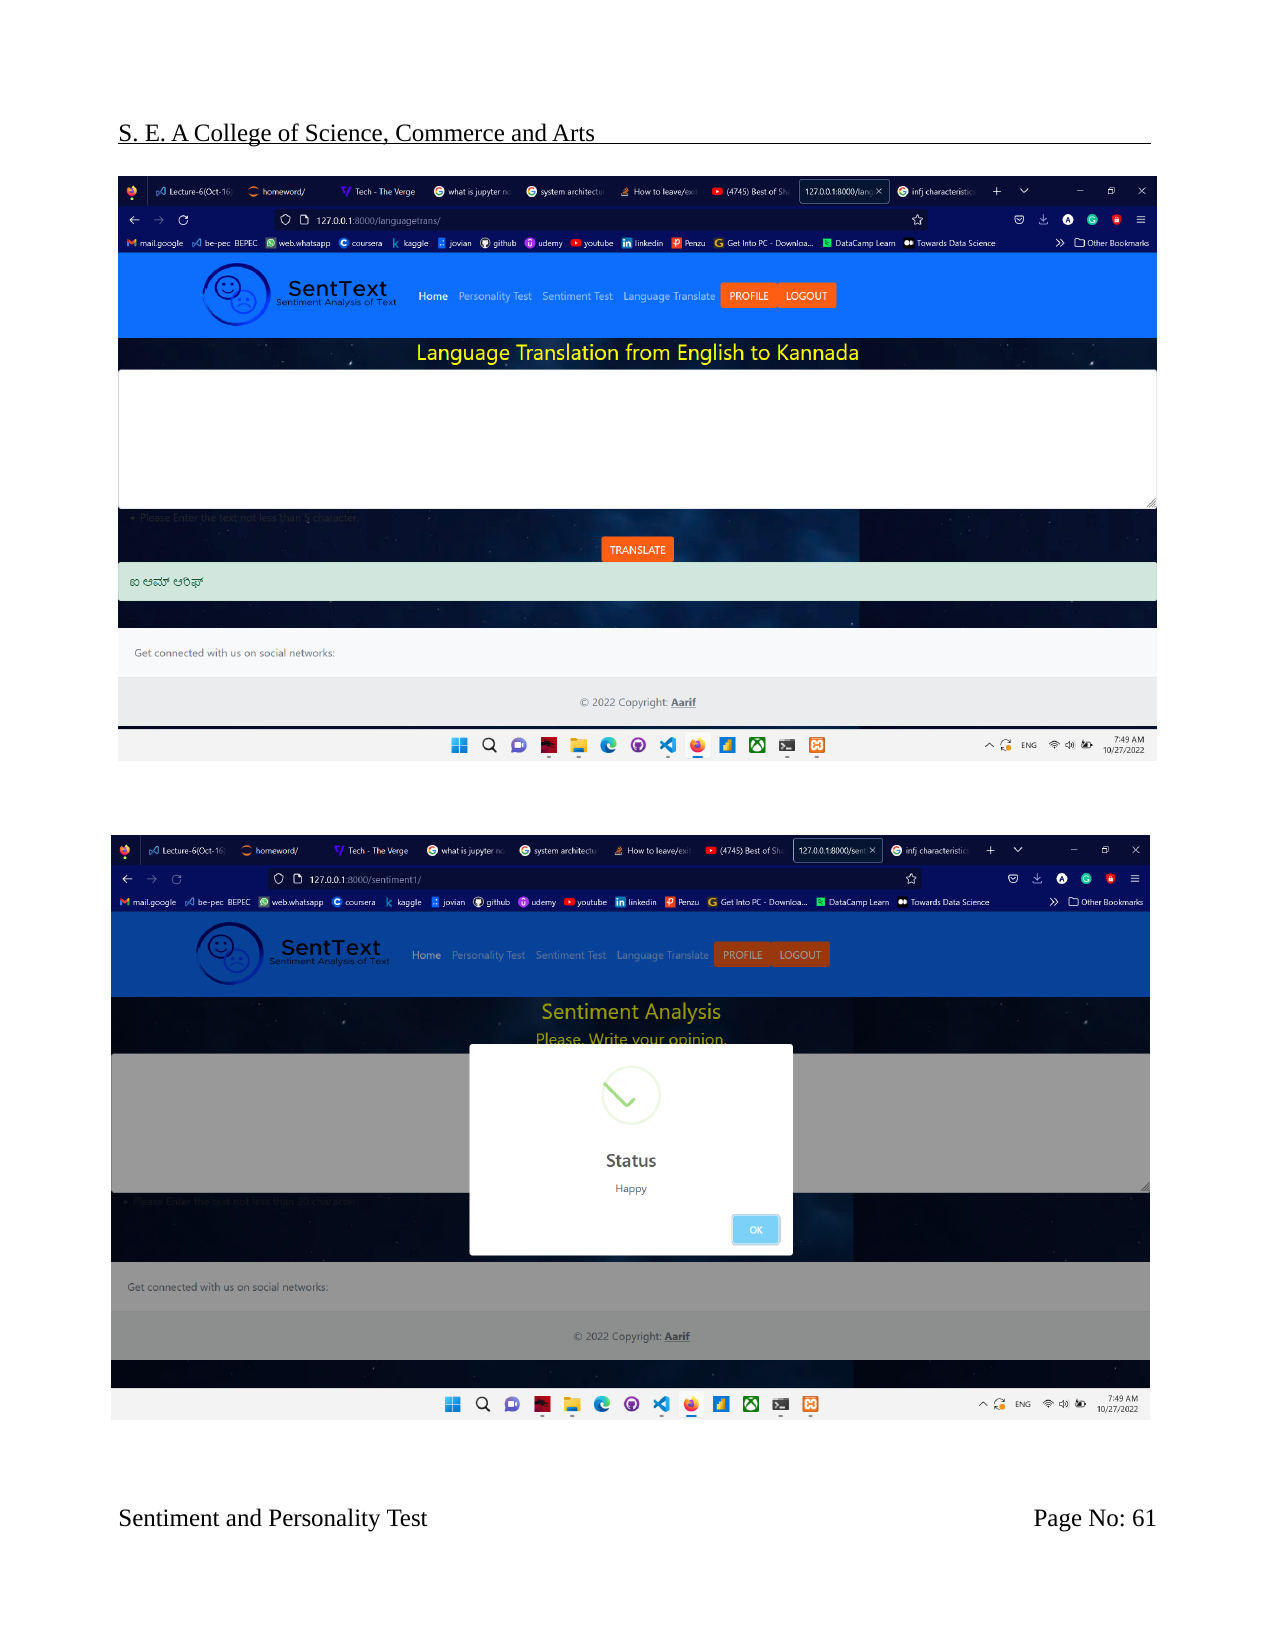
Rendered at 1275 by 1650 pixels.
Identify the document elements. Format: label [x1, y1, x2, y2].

picture [111, 835, 1150, 1420]
picture [118, 176, 1157, 761]
